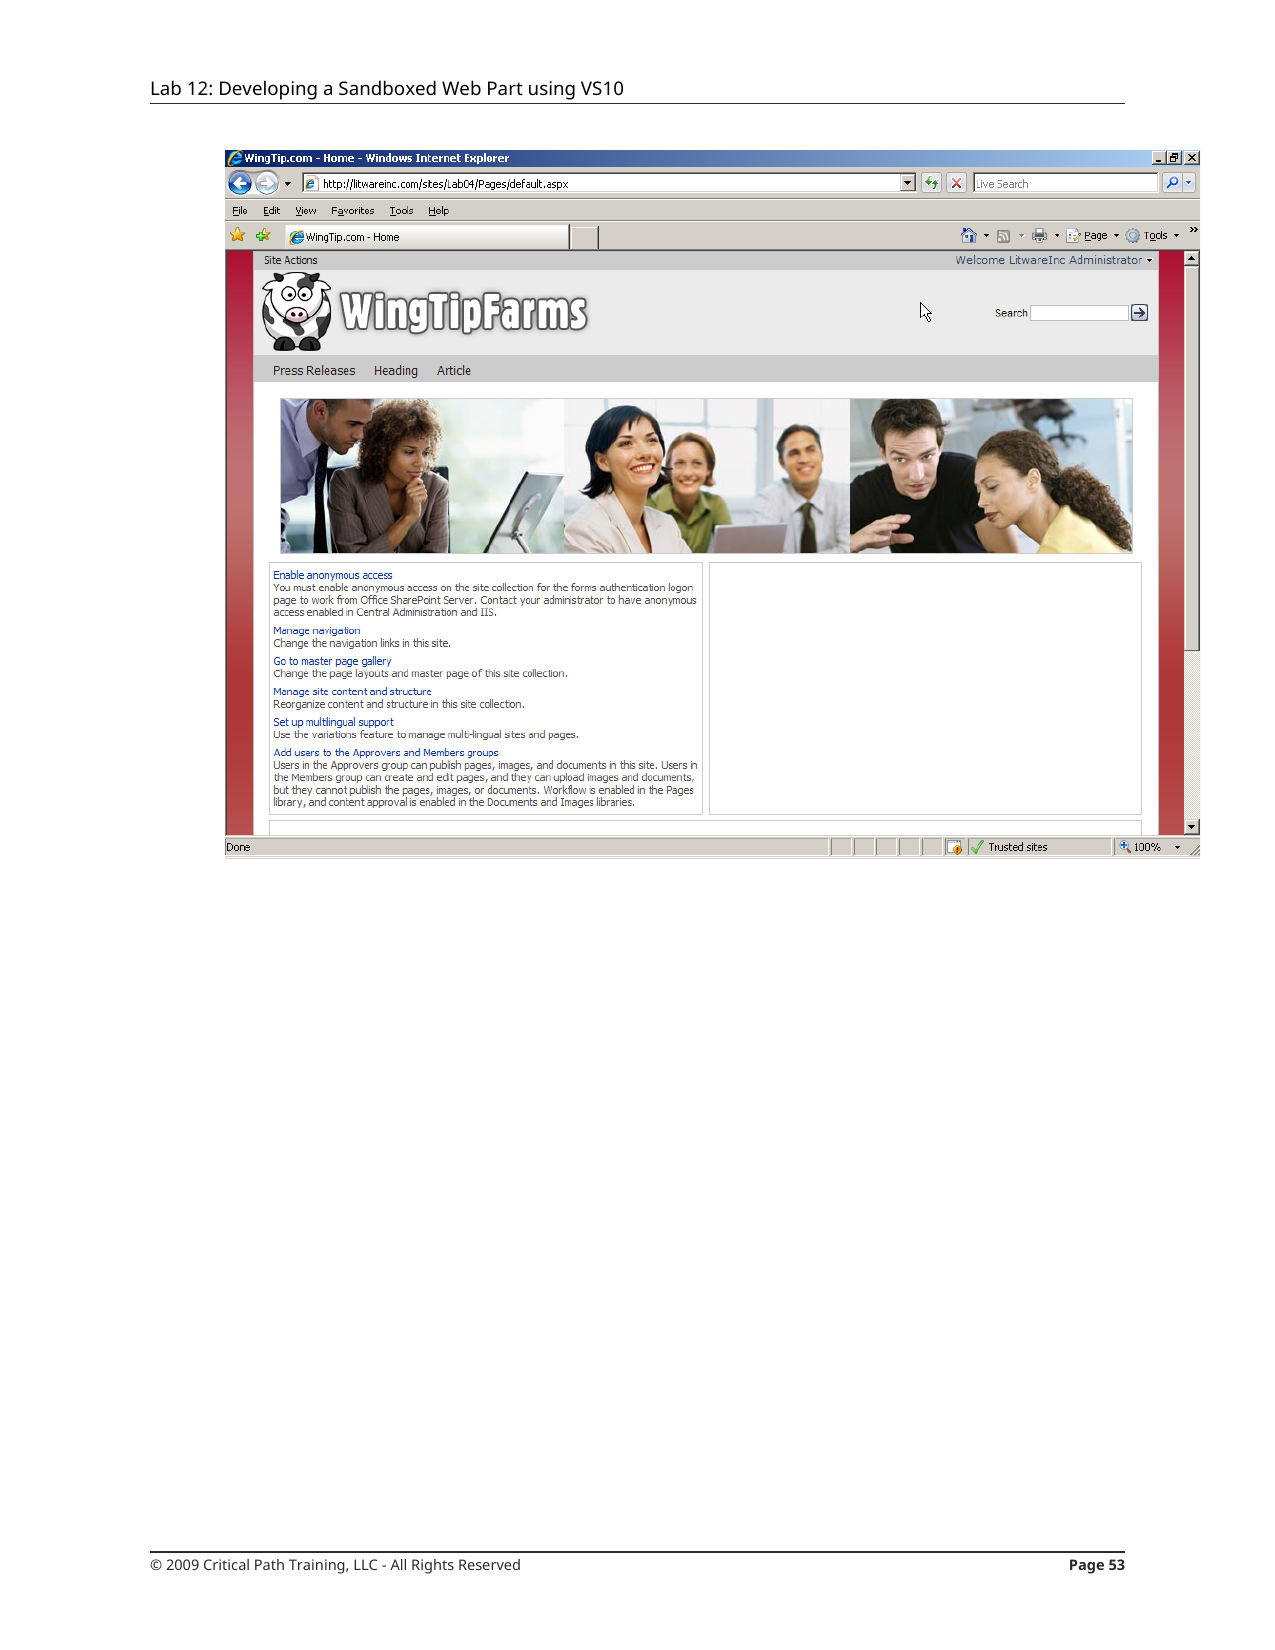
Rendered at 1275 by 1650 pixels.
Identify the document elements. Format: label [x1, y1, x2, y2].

picture [225, 150, 1200, 859]
